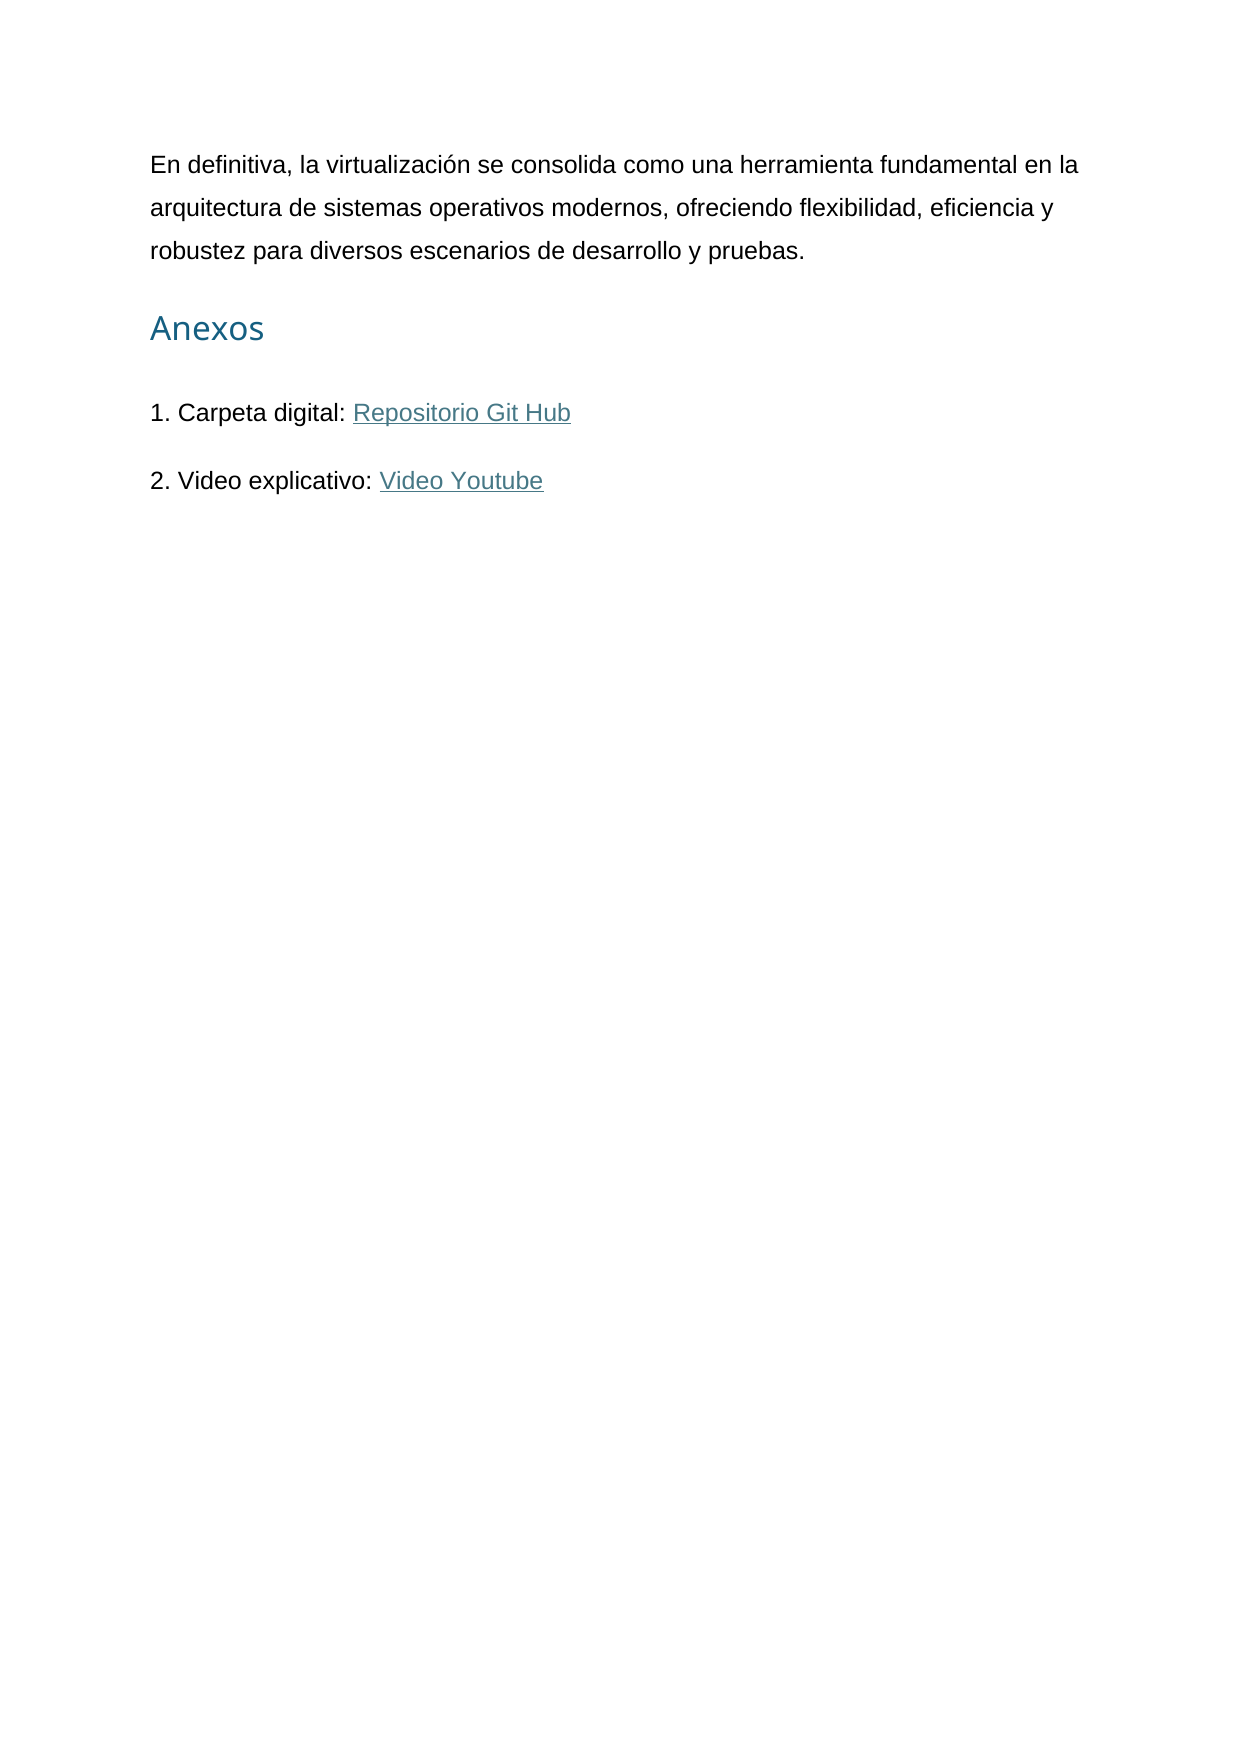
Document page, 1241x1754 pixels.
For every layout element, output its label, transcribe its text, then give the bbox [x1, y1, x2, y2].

text 2. Video explicativo: Video Youtube [150, 466, 1090, 494]
subtitle Anexos [150, 304, 1090, 350]
text 1. Carpeta digital: Repositorio Git Hub [150, 397, 1090, 426]
text En definitiva, la virtualización se consolida como una herramienta fundamental en la arquitectura de sistemas operativos modernos, ofreciendo flexibilidad, eficiencia y robustez para diversos escenarios de desarrollo y pruebas. [150, 150, 1090, 265]
